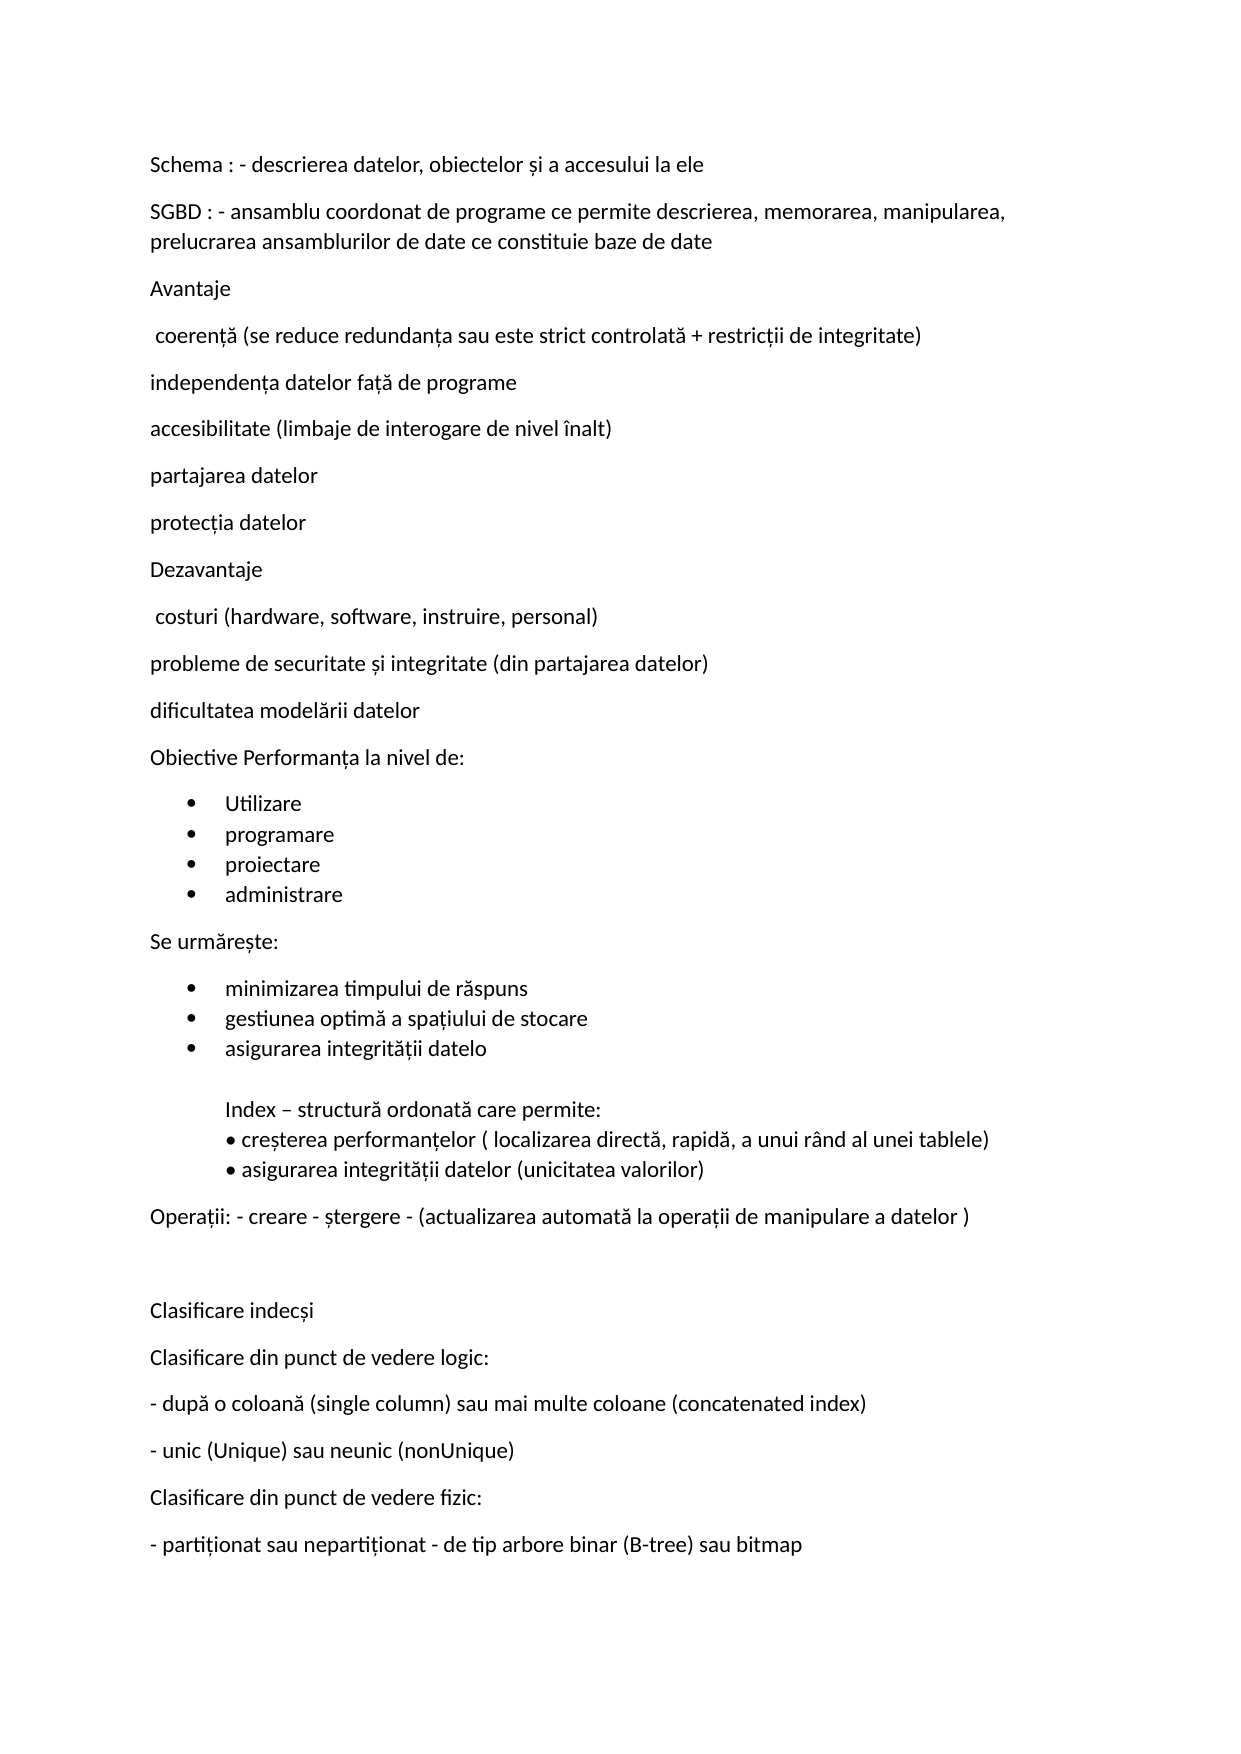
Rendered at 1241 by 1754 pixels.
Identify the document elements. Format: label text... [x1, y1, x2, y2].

text independenţa datelor faţă de programe [150, 368, 1090, 396]
list • asigurarea integrităţii datelor (unicitatea valorilor) [225, 1155, 1090, 1183]
text Clasificare indecşi [150, 1296, 1090, 1324]
text Operaţii: - creare - ştergere - (actualizarea automată la operaţii de manipulare a datelor ) [150, 1202, 1090, 1230]
text - după o coloană (single column) sau mai multe coloane (concatenated index) [150, 1389, 1090, 1418]
list • creşterea performanţelor ( localizarea directă, rapidă, a unui rând al unei tablele) [225, 1125, 1090, 1153]
text costuri (hardware, software, instruire, personal) [150, 602, 1090, 630]
list gestiunea optimă a spaţiului de stocare [187, 1004, 1090, 1032]
text Avantaje [150, 274, 1090, 302]
text coerenţă (se reduce redundanţa sau este strict controlată + restricţii de integritate) [150, 321, 1090, 349]
list minimizarea timpului de răspuns [187, 974, 1090, 1002]
list Index – structură ordonată care permite: [225, 1095, 1090, 1123]
text Schema : - descrierea datelor, obiectelor şi a accesului la ele [150, 150, 1090, 178]
list proiectare [187, 850, 1090, 878]
text Clasificare din punct de vedere fizic: [150, 1483, 1090, 1511]
text accesibilitate (limbaje de interogare de nivel înalt) [150, 414, 1090, 443]
list Utilizare [187, 789, 1090, 818]
text partajarea datelor [150, 461, 1090, 489]
text Obiective Performanţa la nivel de: [150, 743, 1090, 771]
text Dezavantaje [150, 555, 1090, 583]
list asigurarea integrităţii datelo [187, 1034, 1090, 1062]
text probleme de securitate şi integritate (din partajarea datelor) [150, 649, 1090, 677]
text protecţia datelor [150, 508, 1090, 536]
text - unic (Unique) sau neunic (nonUnique) [150, 1436, 1090, 1464]
text SGBD : - ansamblu coordonat de programe ce permite descrierea, memorarea, manipularea, prelucrarea ansamblurilor de date ce constituie baze de date [150, 197, 1090, 255]
text Clasificare din punct de vedere logic: [150, 1343, 1090, 1371]
text Se urmăreşte: [150, 927, 1090, 955]
list programare [187, 820, 1090, 848]
text dificultatea modelării datelor [150, 696, 1090, 724]
text - partiţionat sau nepartiţionat - de tip arbore binar (B-tree) sau bitmap [150, 1530, 1090, 1558]
list administrare [187, 880, 1090, 908]
